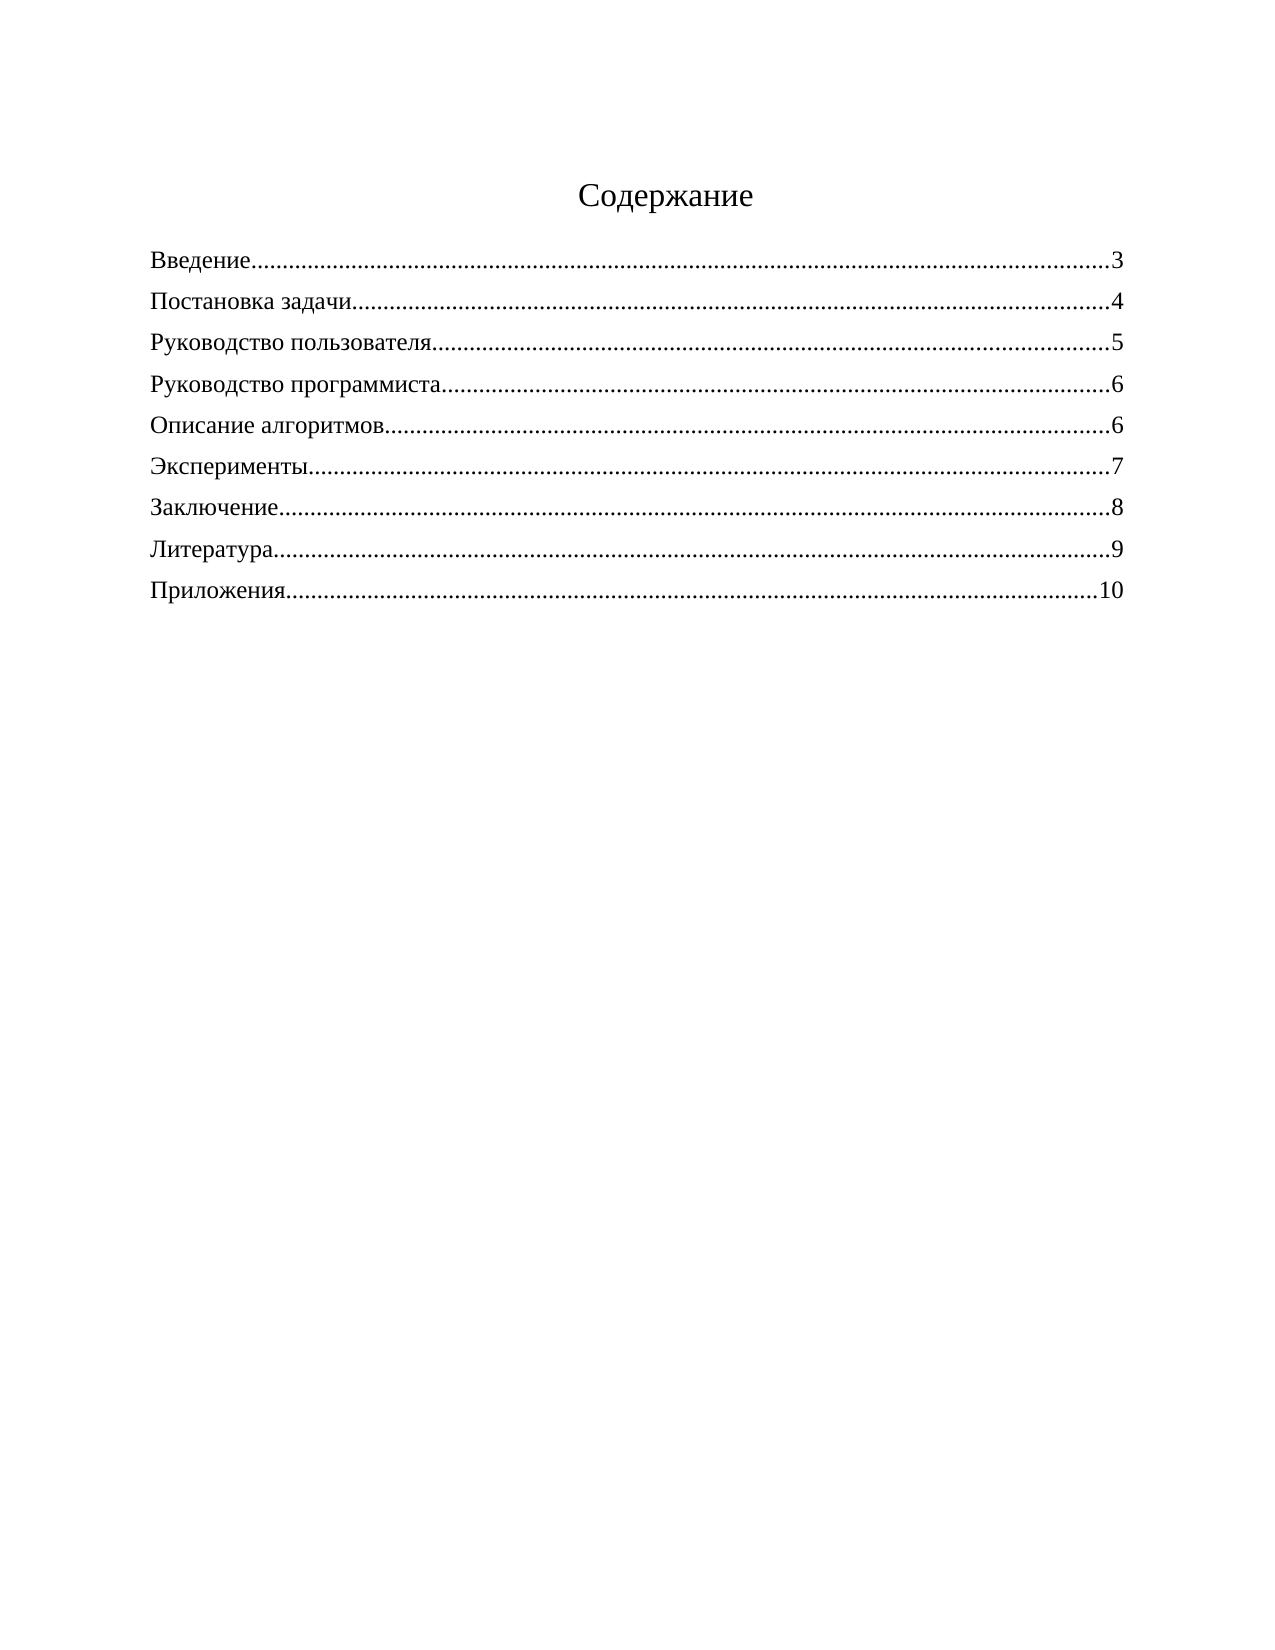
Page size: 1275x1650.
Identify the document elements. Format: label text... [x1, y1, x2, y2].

text Постановка задачи 4 [150, 286, 1125, 315]
text Руководство пользователя 5 [150, 327, 1125, 356]
text Заключение 8 [150, 492, 1125, 521]
text Описание алгоритмов 6 [150, 410, 1125, 439]
text Приложения 10 [150, 575, 1125, 604]
text Эксперименты 7 [150, 451, 1125, 480]
text Введение 3 [150, 245, 1125, 274]
text Содержание [150, 175, 1125, 213]
text Руководство программиста 6 [150, 369, 1125, 397]
text Литература 9 [150, 534, 1125, 562]
